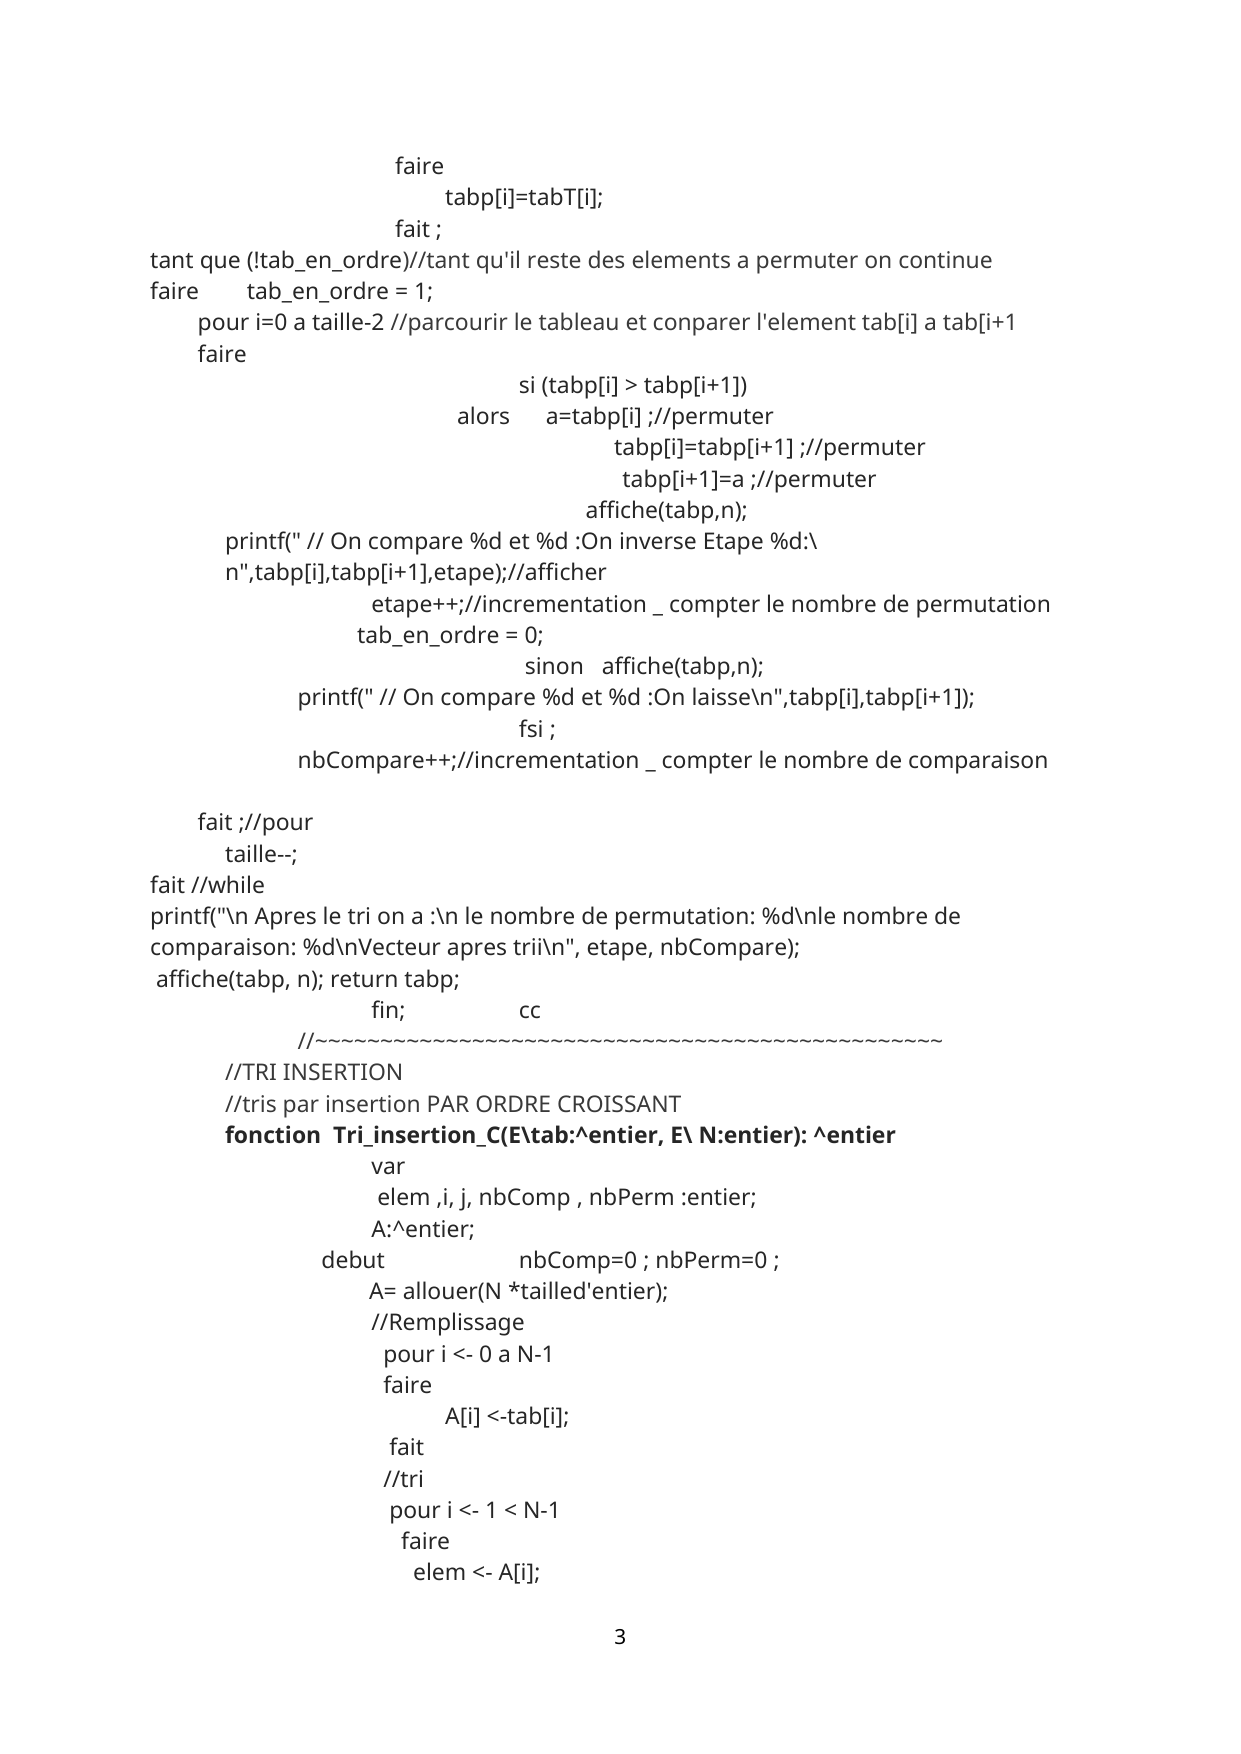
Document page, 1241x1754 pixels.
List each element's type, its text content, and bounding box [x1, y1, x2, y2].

list printf(" // On compare %d et %d :On inverse Etape %d:\n",tabp[i],tabp[i+1],etape);//afficher [225, 525, 1090, 587]
list faire [225, 150, 1090, 181]
list debut nbComp=0 ; nbPerm=0 ; [225, 1244, 1090, 1275]
list var [225, 1150, 1090, 1181]
list taille--; [225, 837, 1090, 869]
list etape++;//incrementation _ compter le nombre de permutation [225, 587, 1090, 619]
list tabp[i]=tabT[i]; [225, 181, 1090, 212]
text tant que (!tab_en_ordre)//tant qu'il reste des elements a permuter on continue [150, 244, 1090, 275]
list affiche(tabp,n); [225, 494, 1090, 525]
list //TRI INSERTION [225, 1056, 1090, 1087]
list A= allouer(N *tailled'entier); [225, 1275, 1090, 1306]
list elem <- A[i]; [225, 1556, 1090, 1587]
list //tris par insertion PAR ORDRE CROISSANT [225, 1087, 1090, 1119]
text fait //while [150, 869, 1090, 900]
text printf("\n Apres le tri on a :\n le nombre de permutation: %d\nle nombre de comparaison: %d\nVecteur apres trii\n", etape, nbCompare); [150, 900, 1090, 962]
list pour i <- 1 < N-1 [225, 1494, 1090, 1525]
list fait [225, 1431, 1090, 1462]
list tabp[i+1]=a ;//permuter [225, 462, 1090, 494]
text faire tab_en_ordre = 1; [150, 275, 1090, 306]
list faire [225, 1369, 1090, 1400]
list fsi ; [225, 712, 1090, 744]
text fait ;//pour [150, 806, 1090, 837]
text faire [150, 337, 1090, 369]
list //Remplissage [225, 1306, 1090, 1337]
list nbCompare++;//incrementation _ compter le nombre de comparaison [225, 744, 1090, 806]
list fait ; [225, 212, 1090, 244]
list elem ,i, j, nbComp , nbPerm :entier; [225, 1181, 1090, 1212]
list sinon affiche(tabp,n); [225, 650, 1090, 681]
list A:^entier; [225, 1212, 1090, 1244]
list alors a=tabp[i] ;//permuter [225, 400, 1090, 431]
text pour i=0 a taille-2 //parcourir le tableau et conparer l'element tab[i] a tab[i+1 [150, 306, 1090, 337]
list tab_en_ordre = 0; [225, 619, 1090, 650]
list pour i <- 0 a N-1 [225, 1337, 1090, 1369]
list A[i] <-tab[i]; [225, 1400, 1090, 1431]
list printf(" // On compare %d et %d :On laisse\n",tabp[i],tabp[i+1]); [225, 681, 1090, 712]
list faire [225, 1525, 1090, 1556]
list si (tabp[i] > tabp[i+1]) [225, 369, 1090, 400]
list tabp[i]=tabp[i+1] ;//permuter [225, 431, 1090, 462]
list fin; cc //~~~~~~~~~~~~~~~~~~~~~~~~~~~~~~~~~~~~~~~~~~~~~~~~ [225, 994, 1090, 1056]
list fonction Tri_insertion_C(E\tab:^entier, E\ N:entier): ^entier [225, 1119, 1090, 1150]
text affiche(tabp, n); return tabp; [150, 962, 1090, 994]
list //tri [225, 1462, 1090, 1494]
